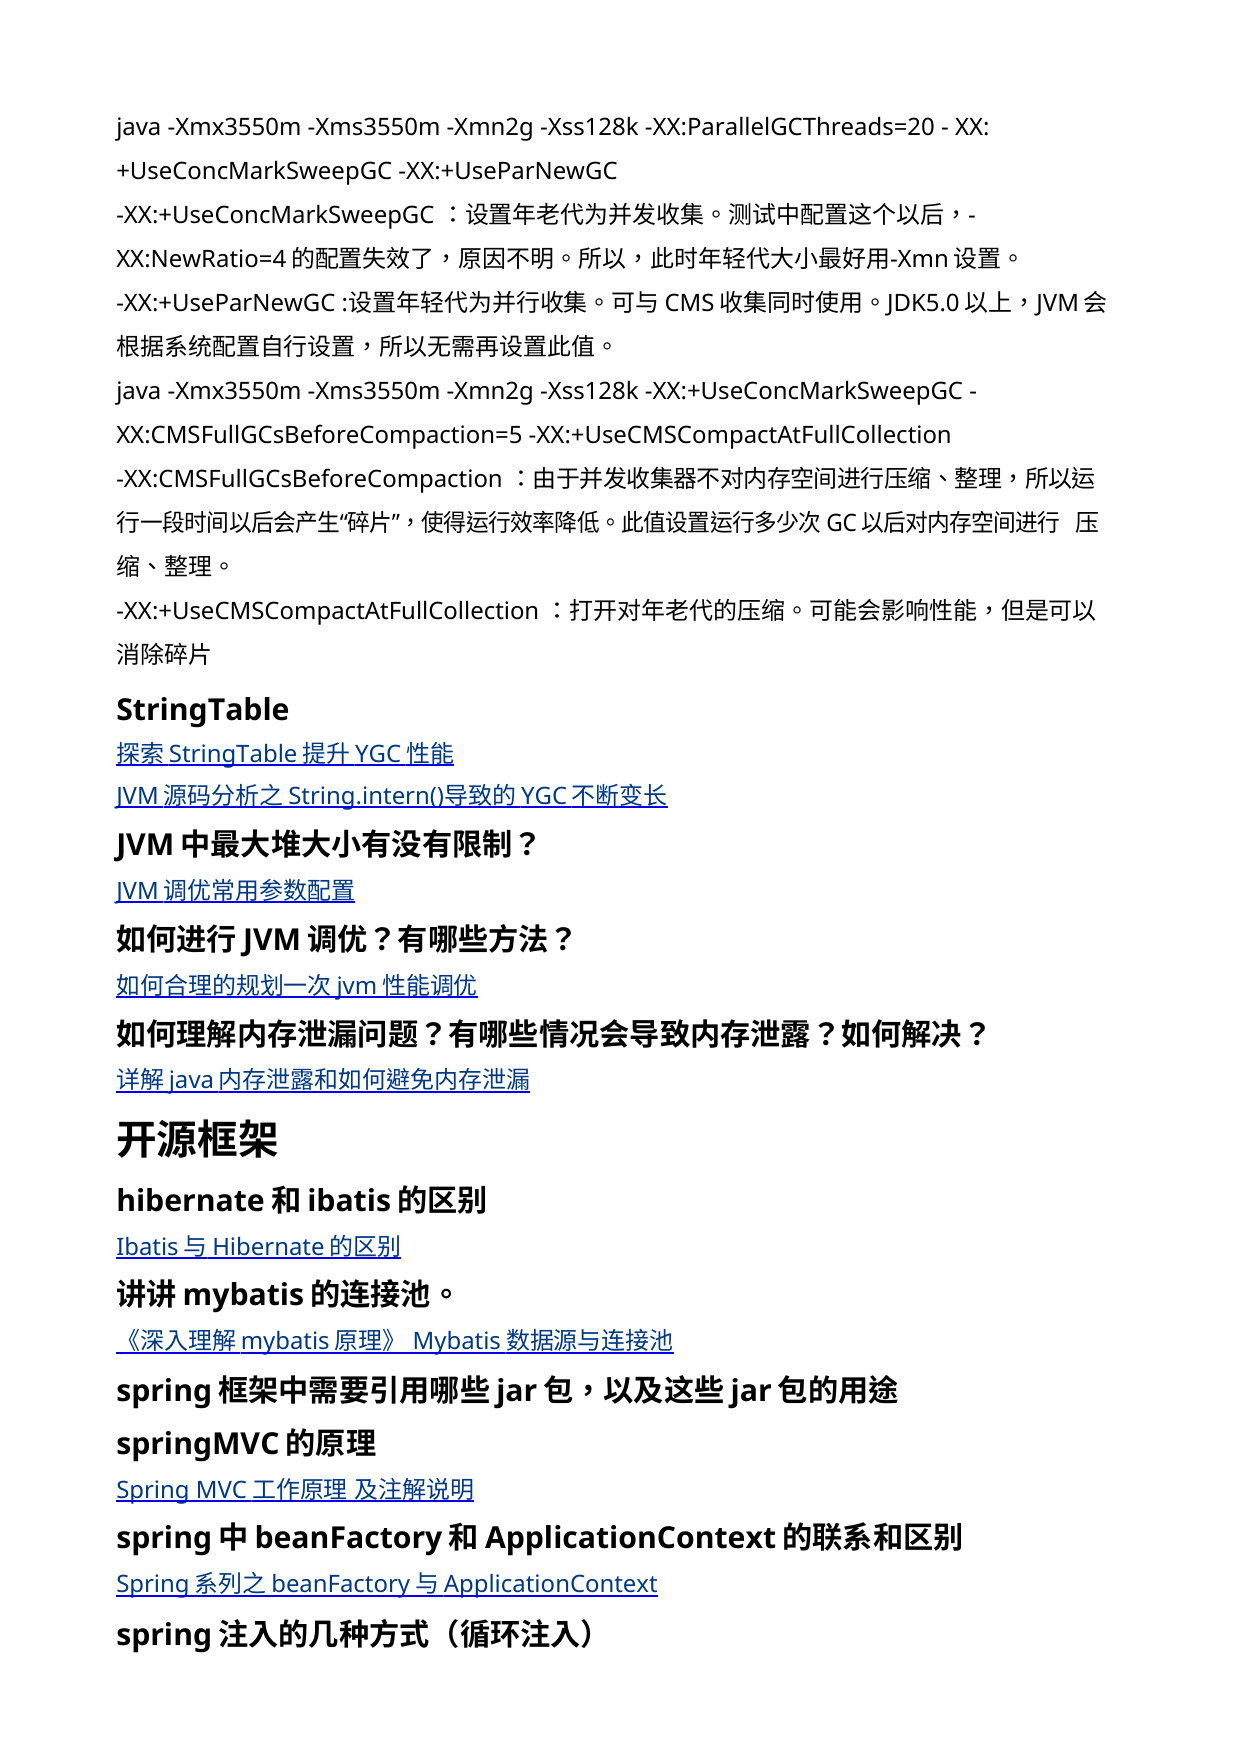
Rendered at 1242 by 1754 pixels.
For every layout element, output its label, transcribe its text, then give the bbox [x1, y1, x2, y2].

text -XX:CMSFullGCsBeforeCompaction ：由于并发收集器不对内存空间进行压缩、整理，所以运行一段时间以后会产生“碎片”，使得运行效率降低。此值设置运行多少次GC以后对内存空间进行 压缩、整理。 [116, 462, 1119, 583]
text JVM调优常用参数配置 [116, 866, 1150, 907]
subtitle spring注入的几种方式（循环注入） [116, 1601, 1150, 1656]
text springMVC的原理 [116, 1412, 1150, 1465]
subtitle spring框架中需要引用哪些jar包，以及这些jar包的用途 [116, 1358, 1150, 1412]
subtitle spring中beanFactory和ApplicationContext的联系和区别 [116, 1506, 1150, 1559]
subtitle hibernate和ibatis的区别 [116, 1169, 1150, 1222]
subtitle JVM中最大堆大小有没有限制？ [116, 813, 1150, 866]
text java -Xmx3550m -Xms3550m -Xmn2g -Xss128k -XX:+UseConcMarkSweepGC - XX:CMSFullGCsBeforeCompaction=5 -XX:+UseCMSCompactAtFullCollection [116, 374, 1150, 451]
subtitle 讲讲mybatis的连接池。 [116, 1263, 1150, 1316]
text -XX:+UseParNewGC :设置年轻代为并行收集。可与CMS收集同时使用。JDK5.0以上，JVM会根据系统配置自行设置，所以无需再设置此值。 [116, 286, 1125, 362]
text -XX:+UseConcMarkSweepGC ：设置年老代为并发收集。测试中配置这个以后，-XX:NewRatio=4的配置失效了，原因不明。所以，此时年轻代大小最好用-Xmn设置。 [116, 198, 1125, 274]
subtitle StringTable [116, 682, 1150, 729]
text Ibatis与Hibernate的区别 [116, 1222, 1150, 1263]
text 如何合理的规划一次jvm性能调优 [116, 961, 1150, 1002]
subtitle 如何理解内存泄漏问题？有哪些情况会导致内存泄露？如何解决？ [116, 1002, 1150, 1056]
subtitle 如何进行JVM调优？有哪些方法？ [116, 907, 1150, 961]
text JVM源码分析之String.intern()导致的YGC不断变长 [116, 771, 1150, 813]
subtitle 开源框架 [116, 1097, 1150, 1169]
text 探索StringTable提升YGC性能 [116, 729, 1150, 771]
text 《深入理解mybatis原理》 Mybatis数据源与连接池 [116, 1316, 1150, 1358]
text java -Xmx3550m -Xms3550m -Xmn2g -Xss128k -XX:ParallelGCThreads=20 - XX:+UseConcMarkSweepGC -XX:+UseParNewGC [116, 110, 1150, 186]
text -XX:+UseCMSCompactAtFullCollection ：打开对年老代的压缩。可能会影响性能，但是可以消除碎片 [116, 594, 1113, 671]
text Spring MVC工作原理 及注解说明 [116, 1465, 1150, 1506]
text Spring系列之beanFactory与ApplicationContext [116, 1559, 1150, 1601]
text 详解java内存泄露和如何避免内存泄漏 [116, 1056, 1150, 1097]
